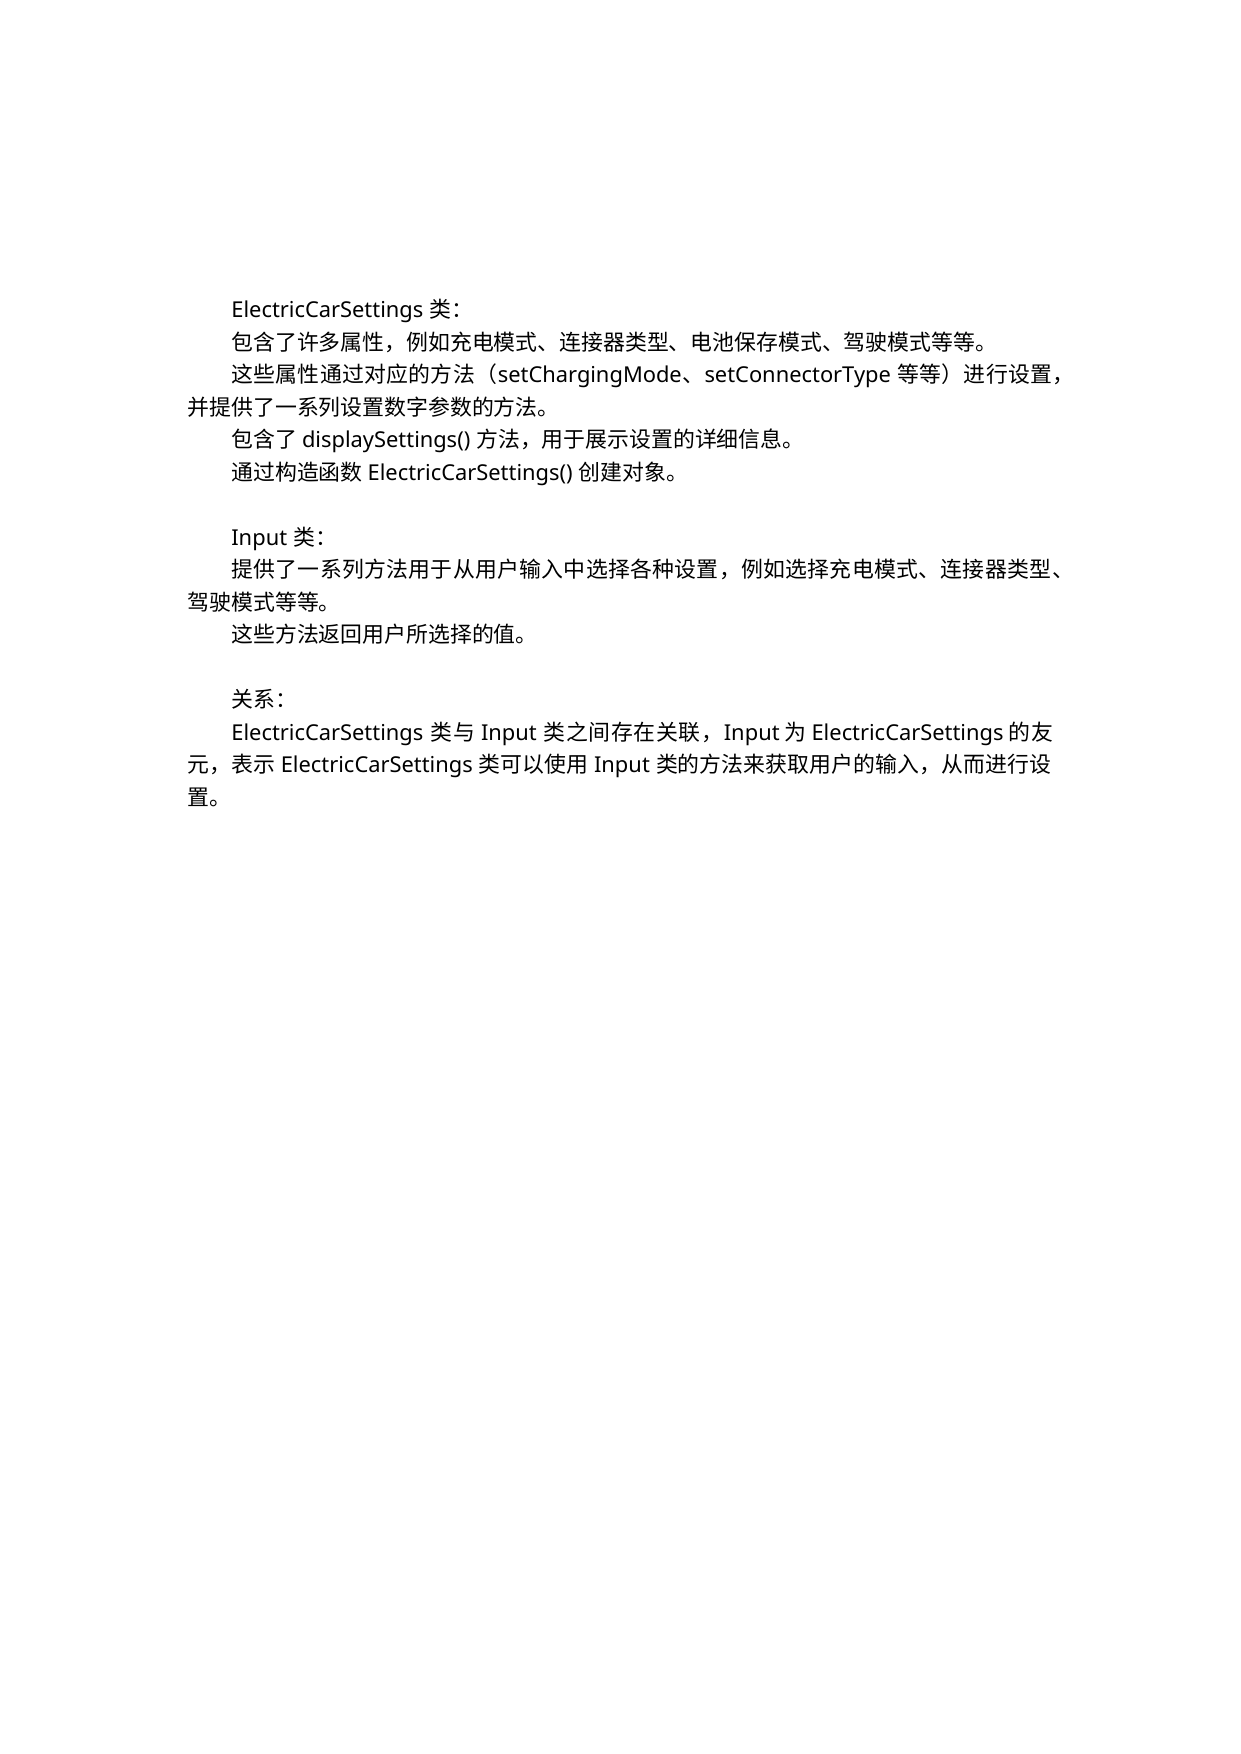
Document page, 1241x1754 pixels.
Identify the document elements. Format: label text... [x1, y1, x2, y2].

text 关系： [187, 682, 1053, 714]
text ElectricCarSettings 类与 Input 类之间存在关联，Input为ElectricCarSettings的友元，表示 ElectricCarSettings 类可以使用 Input 类的方法来获取用户的输入，从而进行设置。 [187, 714, 1053, 812]
text ElectricCarSettings 类： [187, 292, 1053, 324]
text 这些方法返回用户所选择的值。 [187, 617, 1053, 649]
text 通过构造函数 ElectricCarSettings() 创建对象。 [187, 454, 1053, 487]
text Input 类： [187, 519, 1053, 552]
text 包含了许多属性，例如充电模式、连接器类型、电池保存模式、驾驶模式等等。 [187, 324, 1053, 357]
text 包含了 displaySettings() 方法，用于展示设置的详细信息。 [187, 422, 1053, 454]
text 这些属性通过对应的方法（setChargingMode、setConnectorType 等等）进行设置，并提供了一系列设置数字参数的方法。 [187, 357, 1053, 422]
text 提供了一系列方法用于从用户输入中选择各种设置，例如选择充电模式、连接器类型、驾驶模式等等。 [187, 552, 1053, 617]
